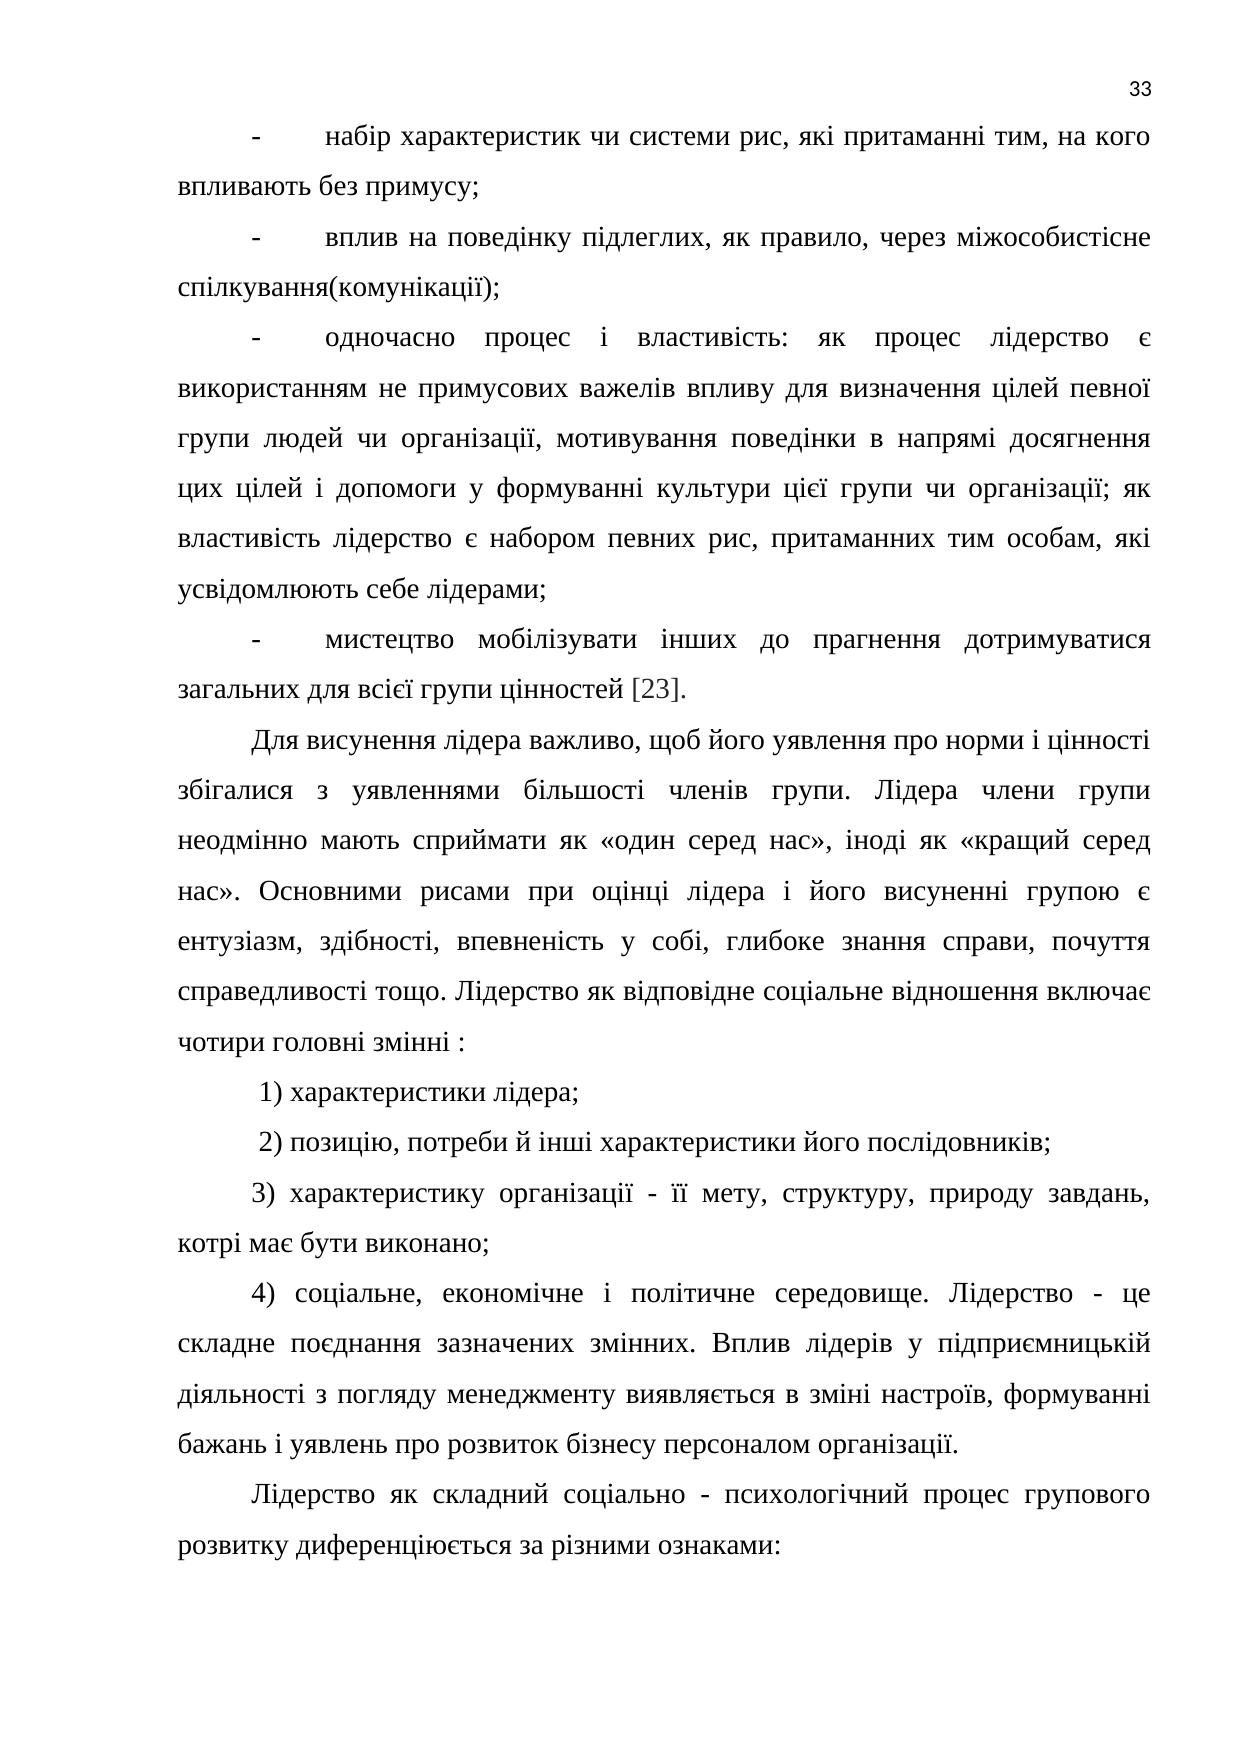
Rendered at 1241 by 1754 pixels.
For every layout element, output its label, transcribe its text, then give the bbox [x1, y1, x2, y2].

text 2) позицію, потреби й інші характеристики його послідовників; [177, 1124, 1152, 1158]
text - вплив на поведінку підлеглих, як правило, через міжособистісне спілкування(комунікації); [177, 219, 1152, 303]
text - одночасно процес і властивість: як процес лідерство є використанням не примусових важелів впливу для визначення цілей певної групи людей чи організації, мотивування поведінки в напрямі досягнення цих цілей і допомоги у формуванні культури цієї групи чи організації; як властивість лідерство є набором певних рис, притаманних тим особам, які усвідомлюють себе лідерами; [177, 319, 1152, 604]
text 1) характеристики лідера; [177, 1074, 1152, 1108]
text Лідерство як складний соціально - психологічний процес групового розвитку диференціюється за різними ознаками: [177, 1477, 1152, 1560]
text 3) характеристику організації - її мету, структуру, природу завдань, котрі має бути виконано; [177, 1175, 1152, 1258]
text 4) соціальне, економічне і політичне середовище. Лідерство - це складне поєднання зазначених змінних. Вплив лідерів у підприємницькій діяльності з погляду менеджменту виявляється в зміні настроїв, формуванні бажань і уявлень про розвиток бізнесу персоналом організації. [177, 1275, 1152, 1460]
text Для висунення лідера важливо, щоб його уявлення про норми і цінності збігалися з уявленнями більшості членів групи. Лідера члени групи неодмінно мають сприймати як «один серед нас», іноді як «кращий серед нас». Основними рисами при оцінці лідера і його висуненні групою є ентузіазм, здібності, впевненість у собі, глибоке знання справи, почуття справедливості тощо. Лідерство як відповідне соціальне відношення включає чотири головні змінні : [177, 722, 1152, 1057]
text - мистецтво мобілізувати інших до прагнення дотримуватися загальних для всієї групи цінностей [23]. [177, 621, 1152, 705]
text - набір характеристик чи системи рис, які притаманні тим, на кого впливають без примусу; [177, 118, 1152, 202]
